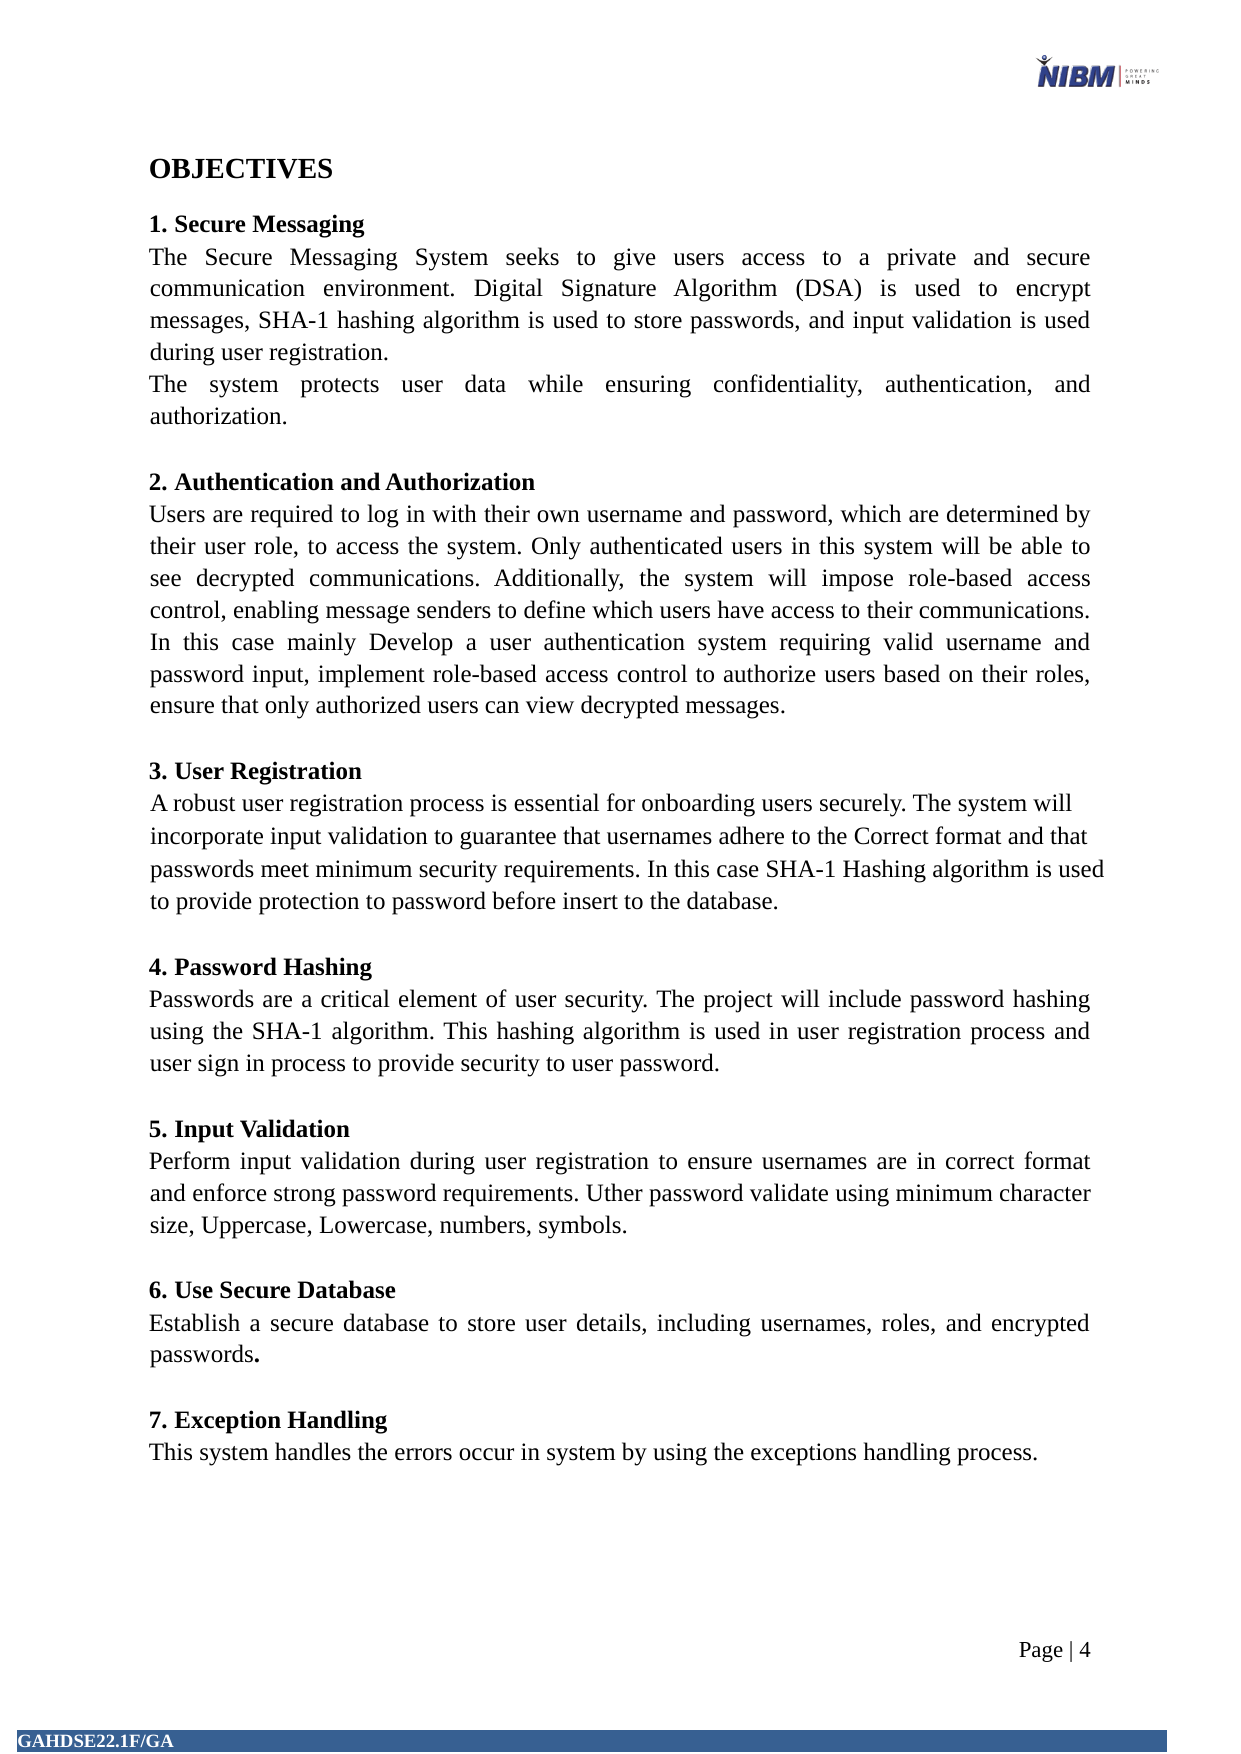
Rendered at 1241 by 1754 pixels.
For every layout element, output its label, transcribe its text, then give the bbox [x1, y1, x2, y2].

text 7. Exception Handling [148, 1405, 1167, 1434]
subtitle 2. Authentication and Authorization [148, 467, 1090, 496]
subtitle OBJECTIVES [148, 151, 1090, 184]
subtitle 4. Password Hashing [148, 952, 1090, 981]
subtitle 3. User Registration [148, 756, 1090, 785]
text The Secure Messaging System seeks to give users access to a private and secure communication environment. Digital Signature Algorithm (DSA) is used to encrypt messages, SHA-1 hashing algorithm is used to store passwords, and input validation is used during user registration. [148, 242, 1091, 366]
text Users are required to log in with their own username and password, which are determined by their user role, to access the system. Only authenticated users in this system will be able to see decrypted communications. Additionally, the system will impose role-based access control, enabling message senders to define which users have access to their communications. In this case mainly Develop a user authentication system requiring valid username and password input, implement role-based access control to authorize users based on their roles, ensure that only authorized users can view decrypted messages. [148, 499, 1091, 719]
subtitle 1. Secure Messaging [148, 209, 1090, 238]
text The system protects user data while ensuring confidentiality, authentication, and authorization. [148, 369, 1091, 430]
text Passwords are a critical element of user security. The project will include password hashing using the SHA-1 algorithm. This hashing algorithm is used in user registration process and user sign in process to provide security to user password. [148, 984, 1091, 1077]
subtitle 5. Input Validation [148, 1114, 1090, 1142]
text A robust user registration process is essential for onboarding users securely. The system will incorporate input validation to guarantee that usernames adhere to the Correct format and that passwords meet minimum security requirements. In this case SHA-1 Hashing algorithm is used to provide protection to password before insert to the database. [150, 788, 1112, 915]
text Establish a secure database to store user details, including usernames, roles, and encrypted passwords. [148, 1308, 1091, 1368]
text This system handles the errors occur in system by using the exceptions handling process. [148, 1437, 1091, 1466]
subtitle 6. Use Secure Database [148, 1275, 1090, 1304]
picture [1033, 8, 1160, 135]
text Perform input validation during user registration to ensure usernames are in correct format and enforce strong password requirements. Uther password validate using minimum character size, Uppercase, Lowercase, numbers, symbols. [148, 1146, 1091, 1238]
